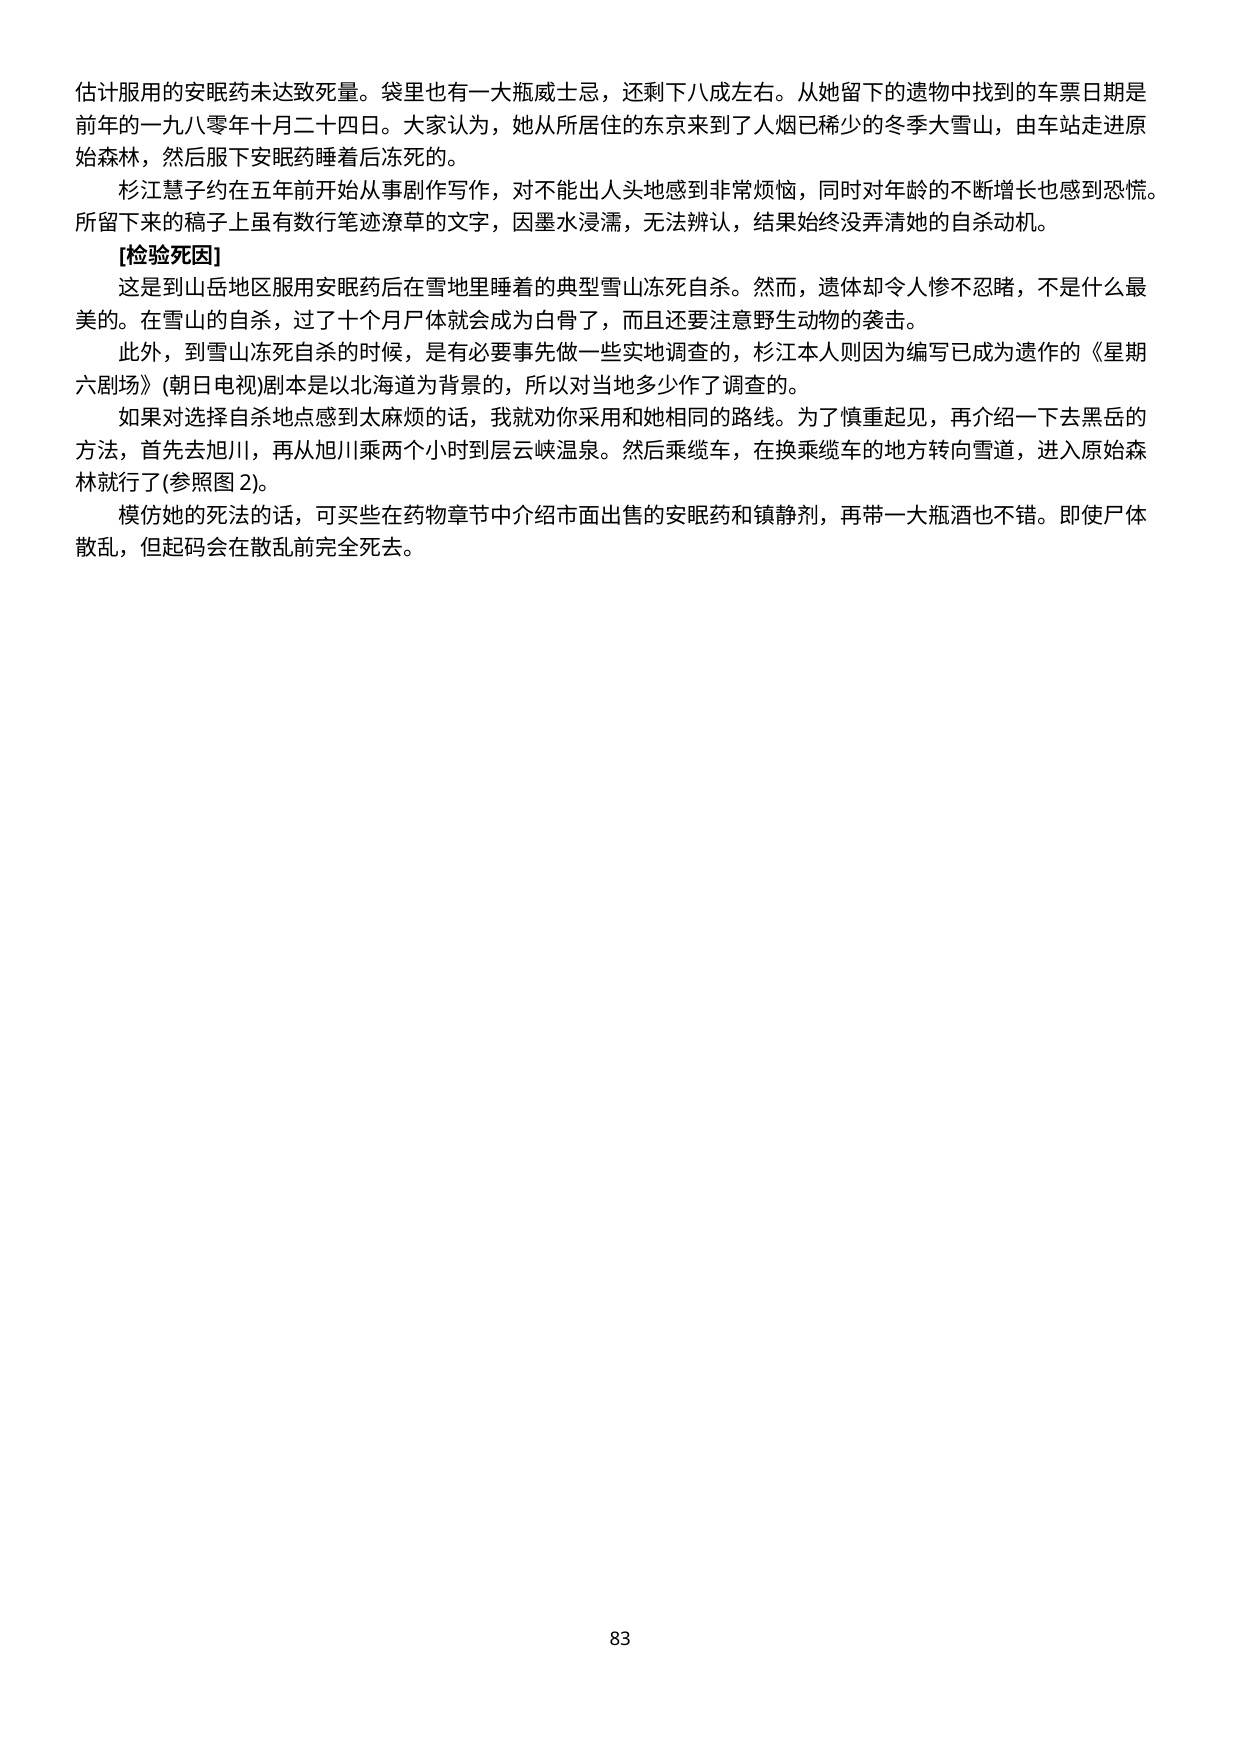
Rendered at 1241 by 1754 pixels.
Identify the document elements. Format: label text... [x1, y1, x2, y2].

text 此外，到雪山冻死自杀的时候，是有必要事先做一些实地调查的，杉江本人则因为编写已成为遗作的《星期六剧场》(朝日电视)剧本是以北海道为背景的，所以对当地多少作了调查的。 [75, 335, 1165, 400]
text 如果对选择自杀地点感到太麻烦的话，我就劝你采用和她相同的路线。为了慎重起见，再介绍一下去黑岳的方法，首先去旭川，再从旭川乘两个小时到层云峡温泉。然后乘缆车，在换乘缆车的地方转向雪道，进入原始森林就行了(参照图2)。 [75, 400, 1165, 497]
text [检验死因] [75, 237, 1165, 270]
text 模仿她的死法的话，可买些在药物章节中介绍市面出售的安眠药和镇静剂，再带一大瓶酒也不错。即使尸体散乱，但起码会在散乱前完全死去。 [75, 497, 1165, 562]
text 这是到山岳地区服用安眠药后在雪地里睡着的典型雪山冻死自杀。然而，遗体却令人惨不忍睹，不是什么最美的。在雪山的自杀，过了十个月尸体就会成为白骨了，而且还要注意野生动物的袭击。 [75, 270, 1165, 335]
text 杉江慧子约在五年前开始从事剧作写作，对不能出人头地感到非常烦恼，同时对年龄的不断增长也感到恐慌。所留下来的稿子上虽有数行笔迹潦草的文字，因墨水浸濡，无法辨认，结果始终没弄清她的自杀动机。 [75, 172, 1165, 237]
